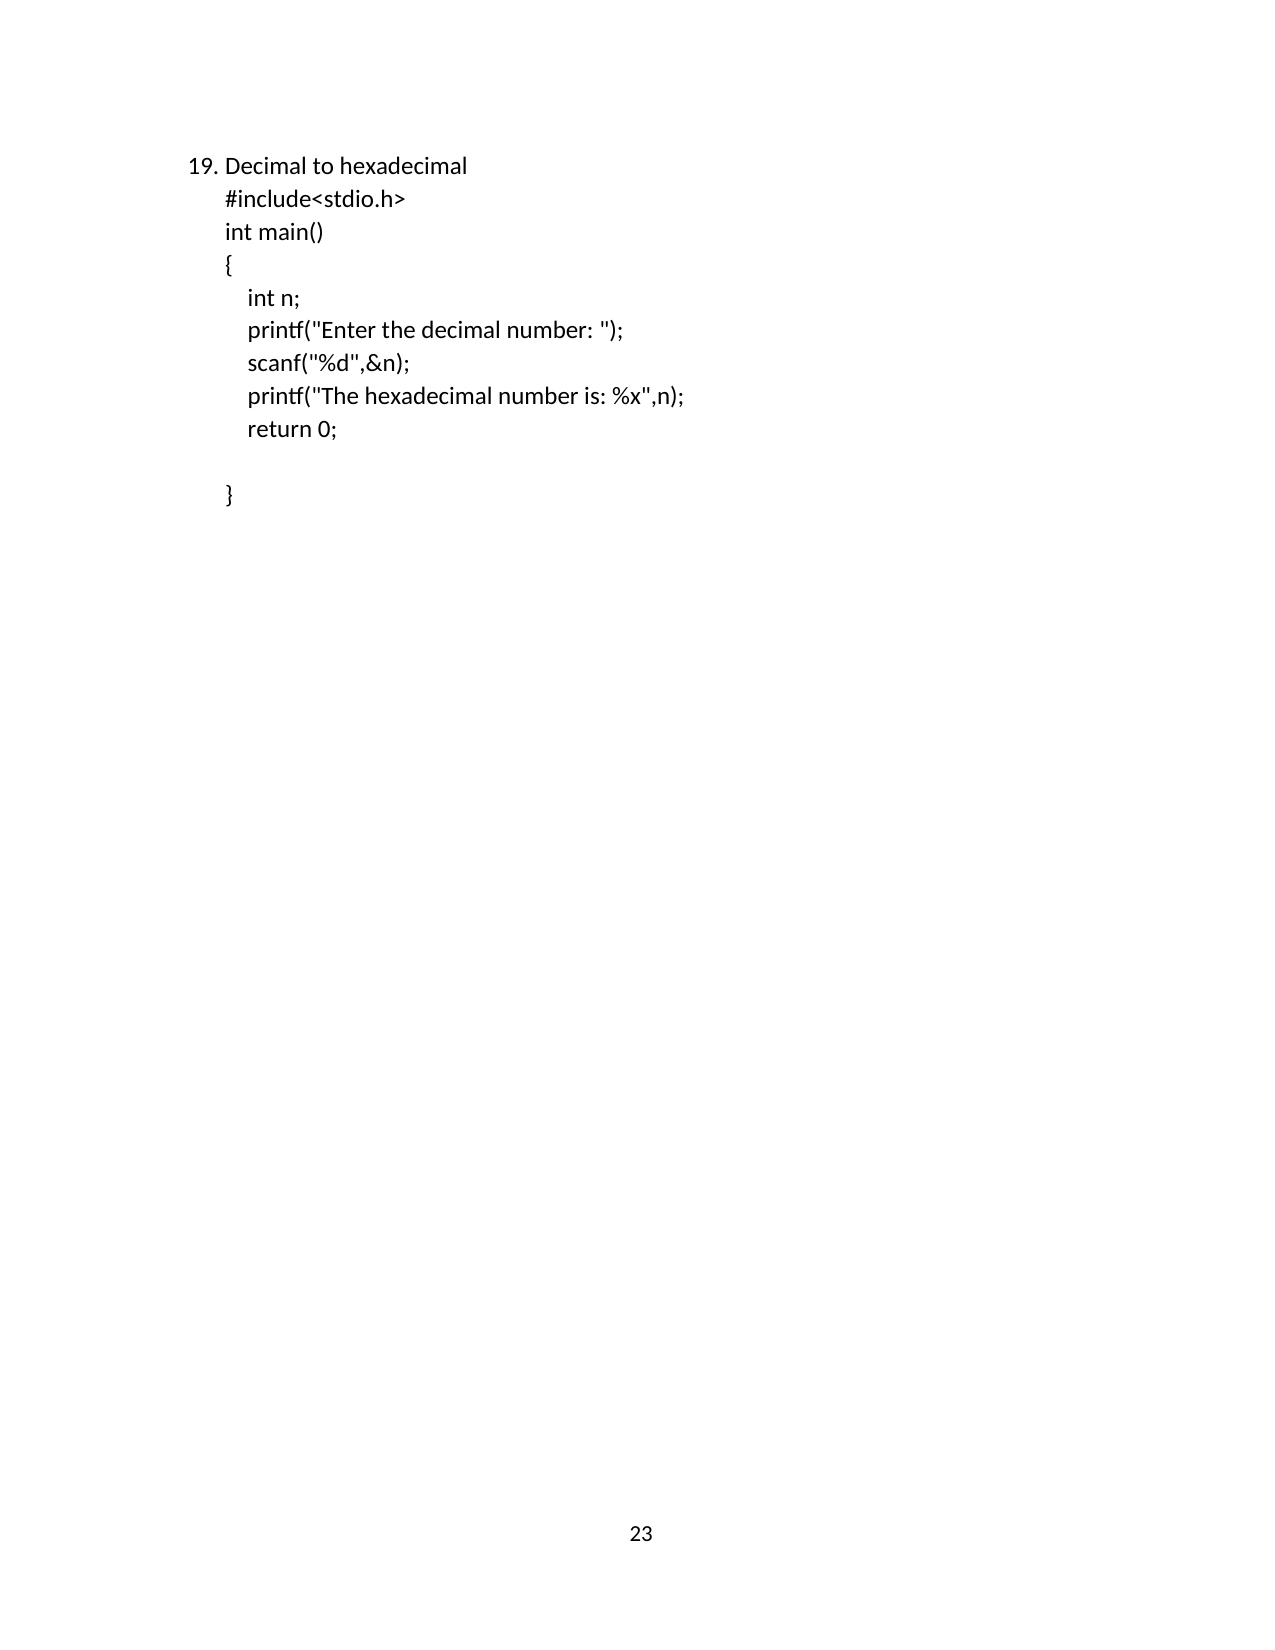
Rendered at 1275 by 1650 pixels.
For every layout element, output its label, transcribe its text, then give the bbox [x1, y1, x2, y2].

list } [225, 479, 1100, 510]
list int main() [225, 216, 1100, 246]
list #include<stdio.h> [225, 183, 1100, 213]
list Decimal to hexadecimal [187, 150, 1100, 181]
list { [225, 249, 1100, 279]
list int n; [225, 282, 1100, 312]
list printf("Enter the decimal number: "); [225, 314, 1100, 345]
list printf("The hexadecimal number is: %x",n); [225, 380, 1100, 411]
list return 0; [225, 413, 1100, 444]
list scanf("%d",&n); [225, 347, 1100, 378]
